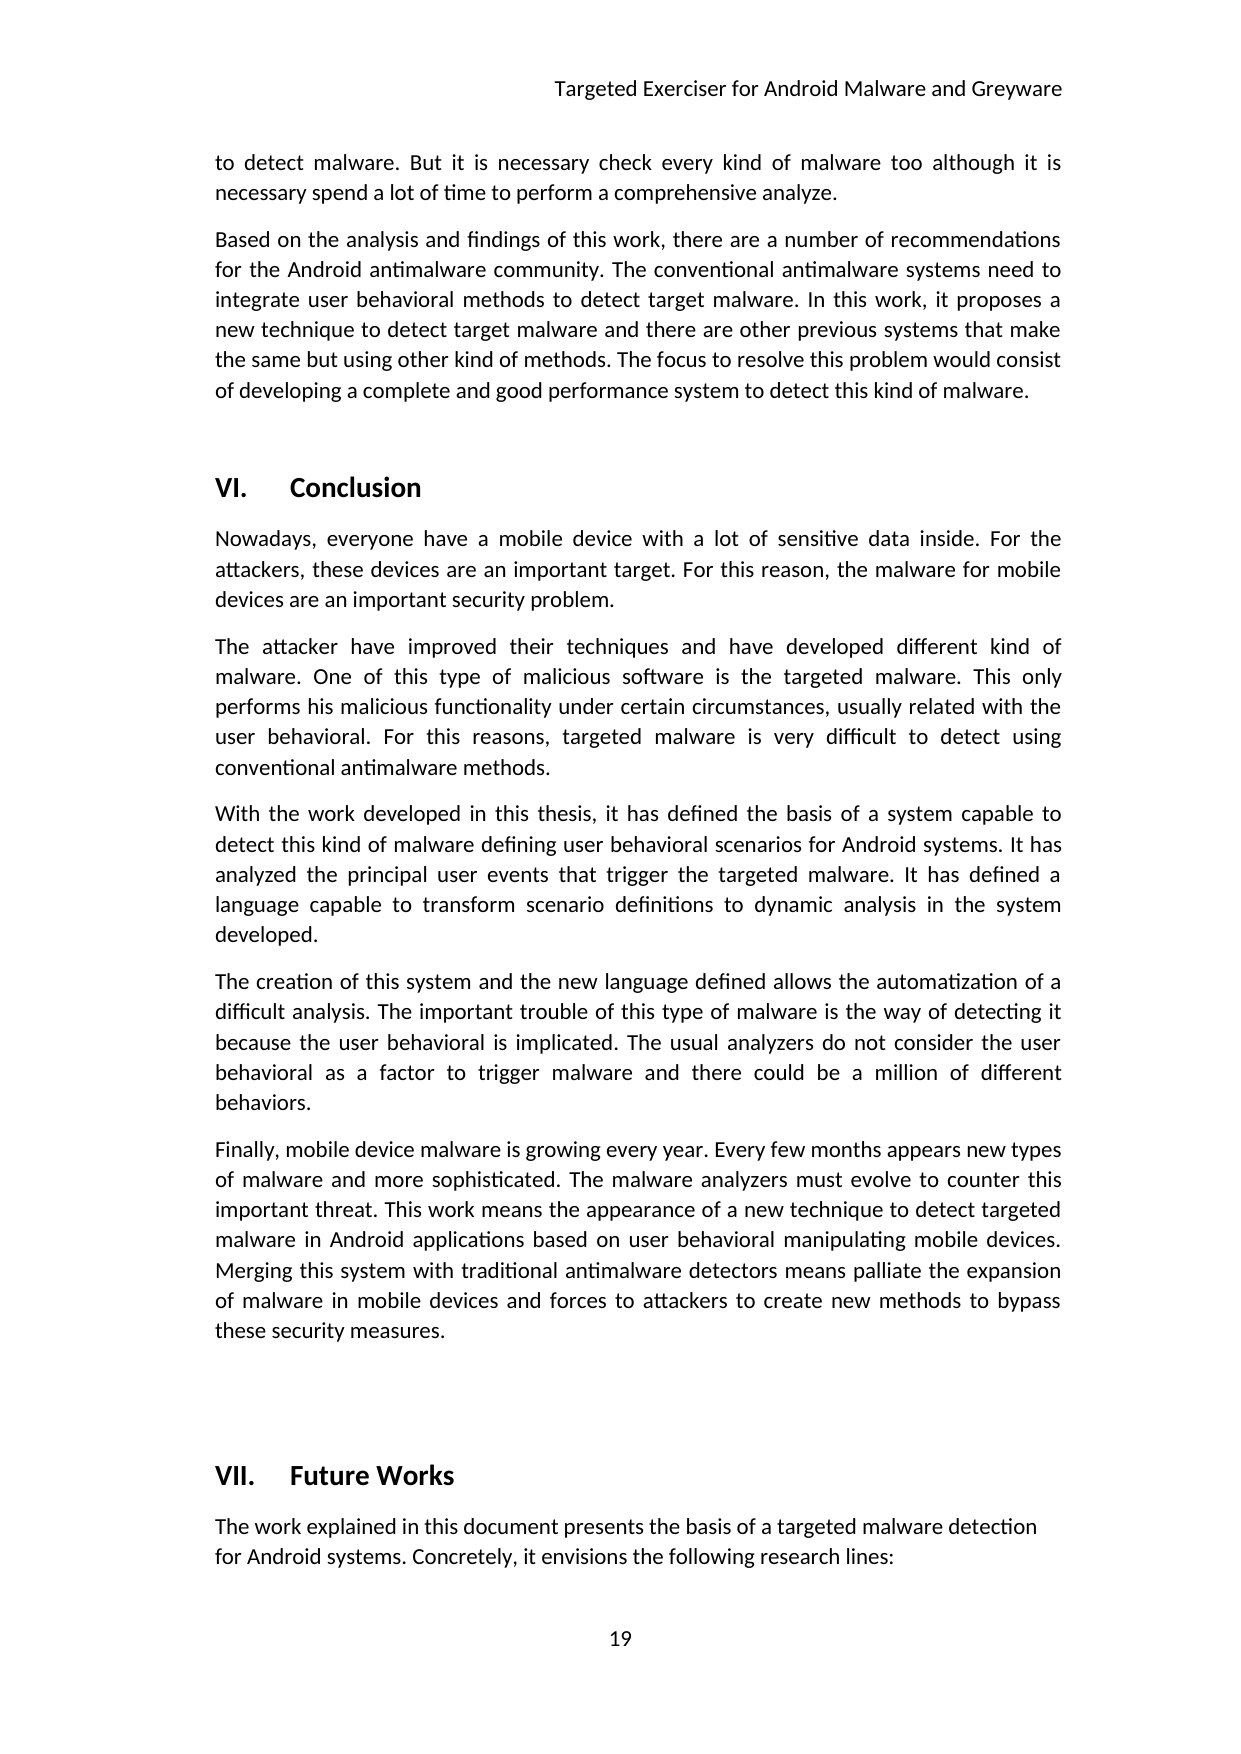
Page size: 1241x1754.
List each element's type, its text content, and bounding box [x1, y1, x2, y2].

text Nowadays, everyone have a mobile device with a lot of sensitive data inside. For the attackers, these devices are an important target. For this reason, the malware for mobile devices are an important security problem. [215, 524, 1063, 613]
text Based on the analysis and findings of this work, there are a number of recommendations for the Android antimalware community. The conventional antimalware systems need to integrate user behavioral methods to detect target malware. In this work, it proposes a new technique to detect target malware and there are other previous systems that make the same but using other kind of methods. The focus to resolve this problem would consist of developing a complete and good performance system to detect this kind of malware. [215, 225, 1063, 404]
text The attacker have improved their techniques and have developed different kind of malware. One of this type of malicious software is the targeted malware. This only performs his malicious functionality under certain circumstances, usually related with the user behavioral. For this reasons, targeted malware is very difficult to detect using conventional antimalware methods. [215, 632, 1063, 781]
text Finally, mobile device malware is growing every year. Every few months appears new types of malware and more sophisticated. The malware analyzers must evolve to counter this important threat. This work means the appearance of a new technique to detect targeted malware in Android applications based on user behavioral manipulating mobile devices. Merging this system with traditional antimalware detectors means palliate the expansion of malware in mobile devices and forces to attackers to create new methods to bypass these security measures. [215, 1135, 1063, 1344]
text The creation of this system and the new language defined allows the automatization of a difficult analysis. The important trouble of this type of malware is the way of detecting it because the user behavioral is implicated. The usual analyzers do not consider the user behavioral as a factor to trigger malware and there could be a million of different behaviors. [215, 967, 1063, 1116]
list Future Works [215, 1457, 1063, 1492]
list Conclusion [215, 469, 1063, 505]
text With the work developed in this thesis, it has defined the basis of a system capable to detect this kind of malware defining user behavioral scenarios for Android systems. It has analyzed the principal user events that trigger the targeted malware. It has defined a language capable to transform scenario definitions to dynamic analysis in the system developed. [215, 799, 1063, 948]
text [215, 148, 1063, 206]
text The work explained in this document presents the basis of a targeted malware detection for Android systems. Concretely, it envisions the following research lines: [215, 1512, 1063, 1570]
